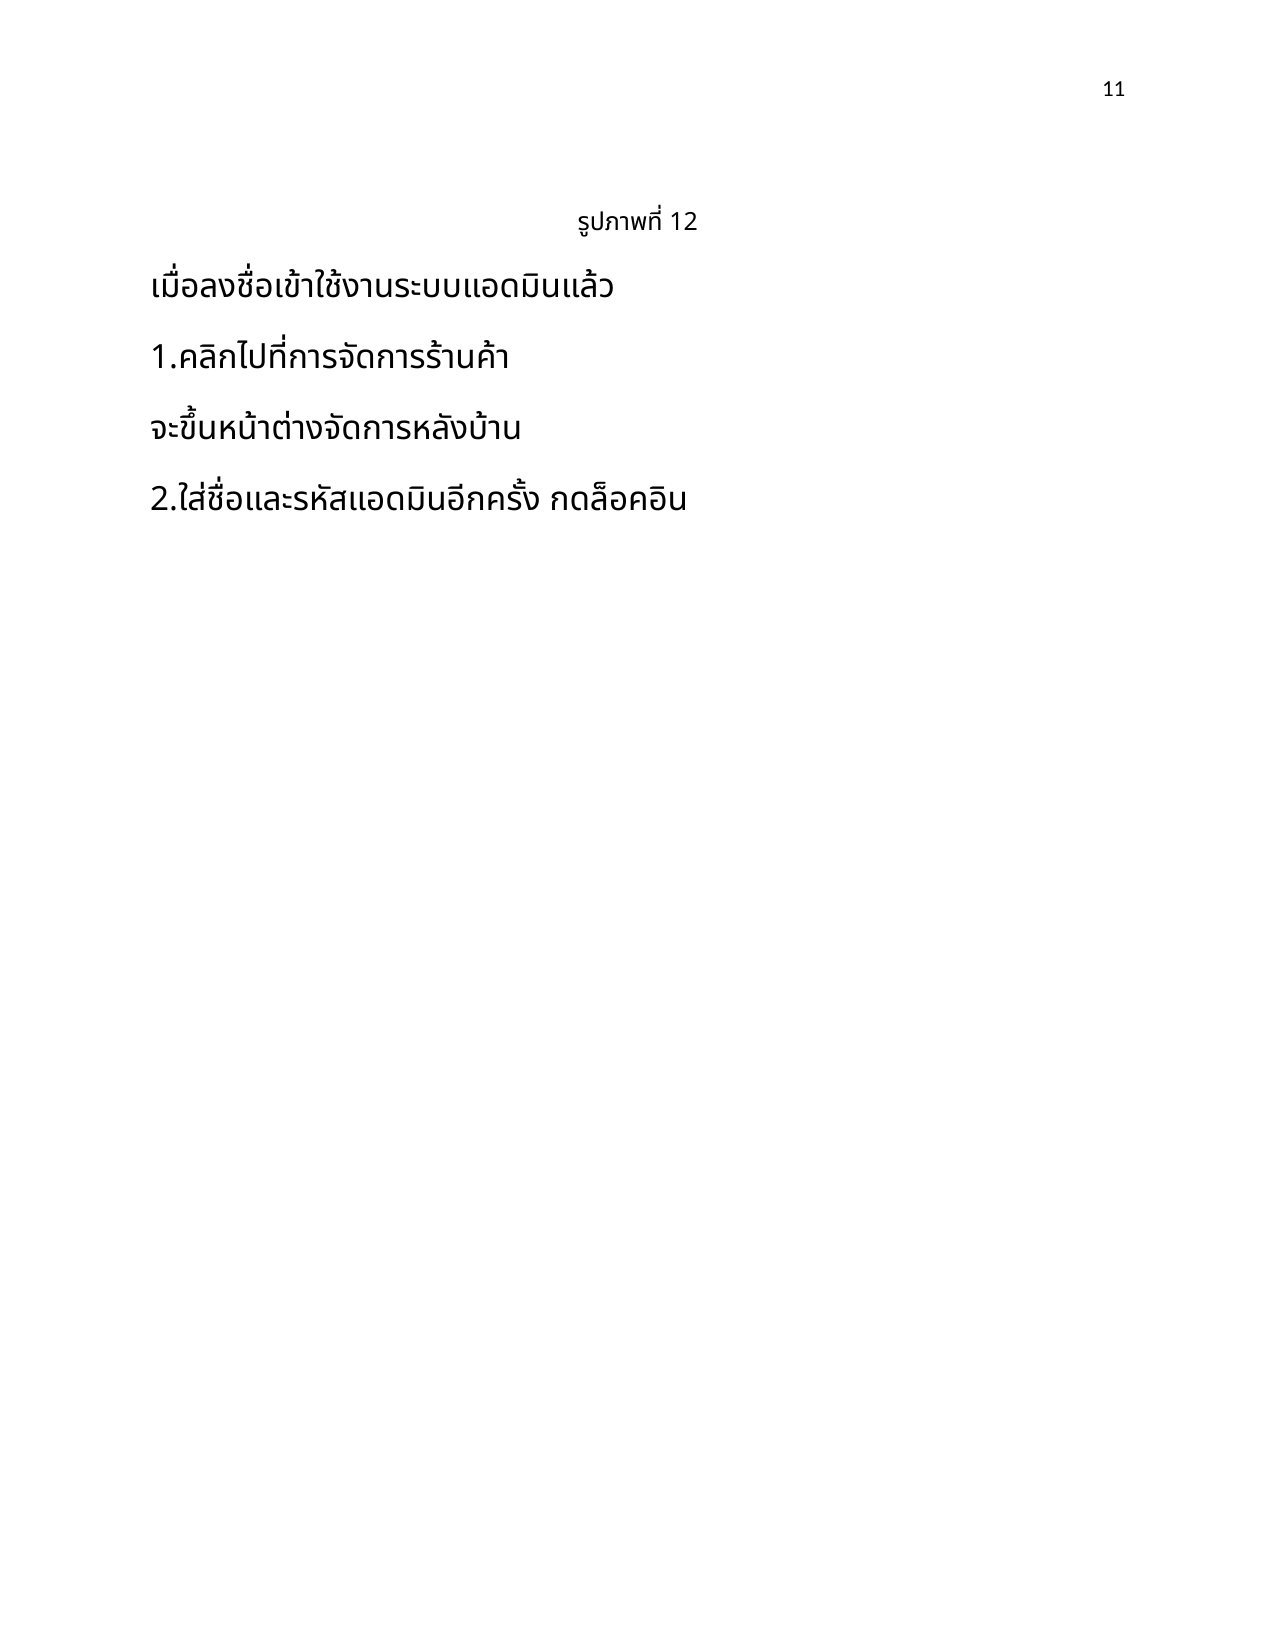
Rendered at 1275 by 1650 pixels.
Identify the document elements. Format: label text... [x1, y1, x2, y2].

text เมื่อลงชื่อเข้าใช้งานระบบแอดมินแล้ว [150, 262, 1125, 312]
text 2.ใส่ชื่อและรหัสแอดมินอีกครั้ง กดล็อคอิน [150, 475, 1125, 526]
text รูปภาพที่ 12 [150, 204, 1125, 242]
text 1.คลิกไปที่การจัดการร้านค้า [150, 333, 1125, 383]
text จะขึ้นหน้าต่างจัดการหลังบ้าน [150, 404, 1125, 454]
